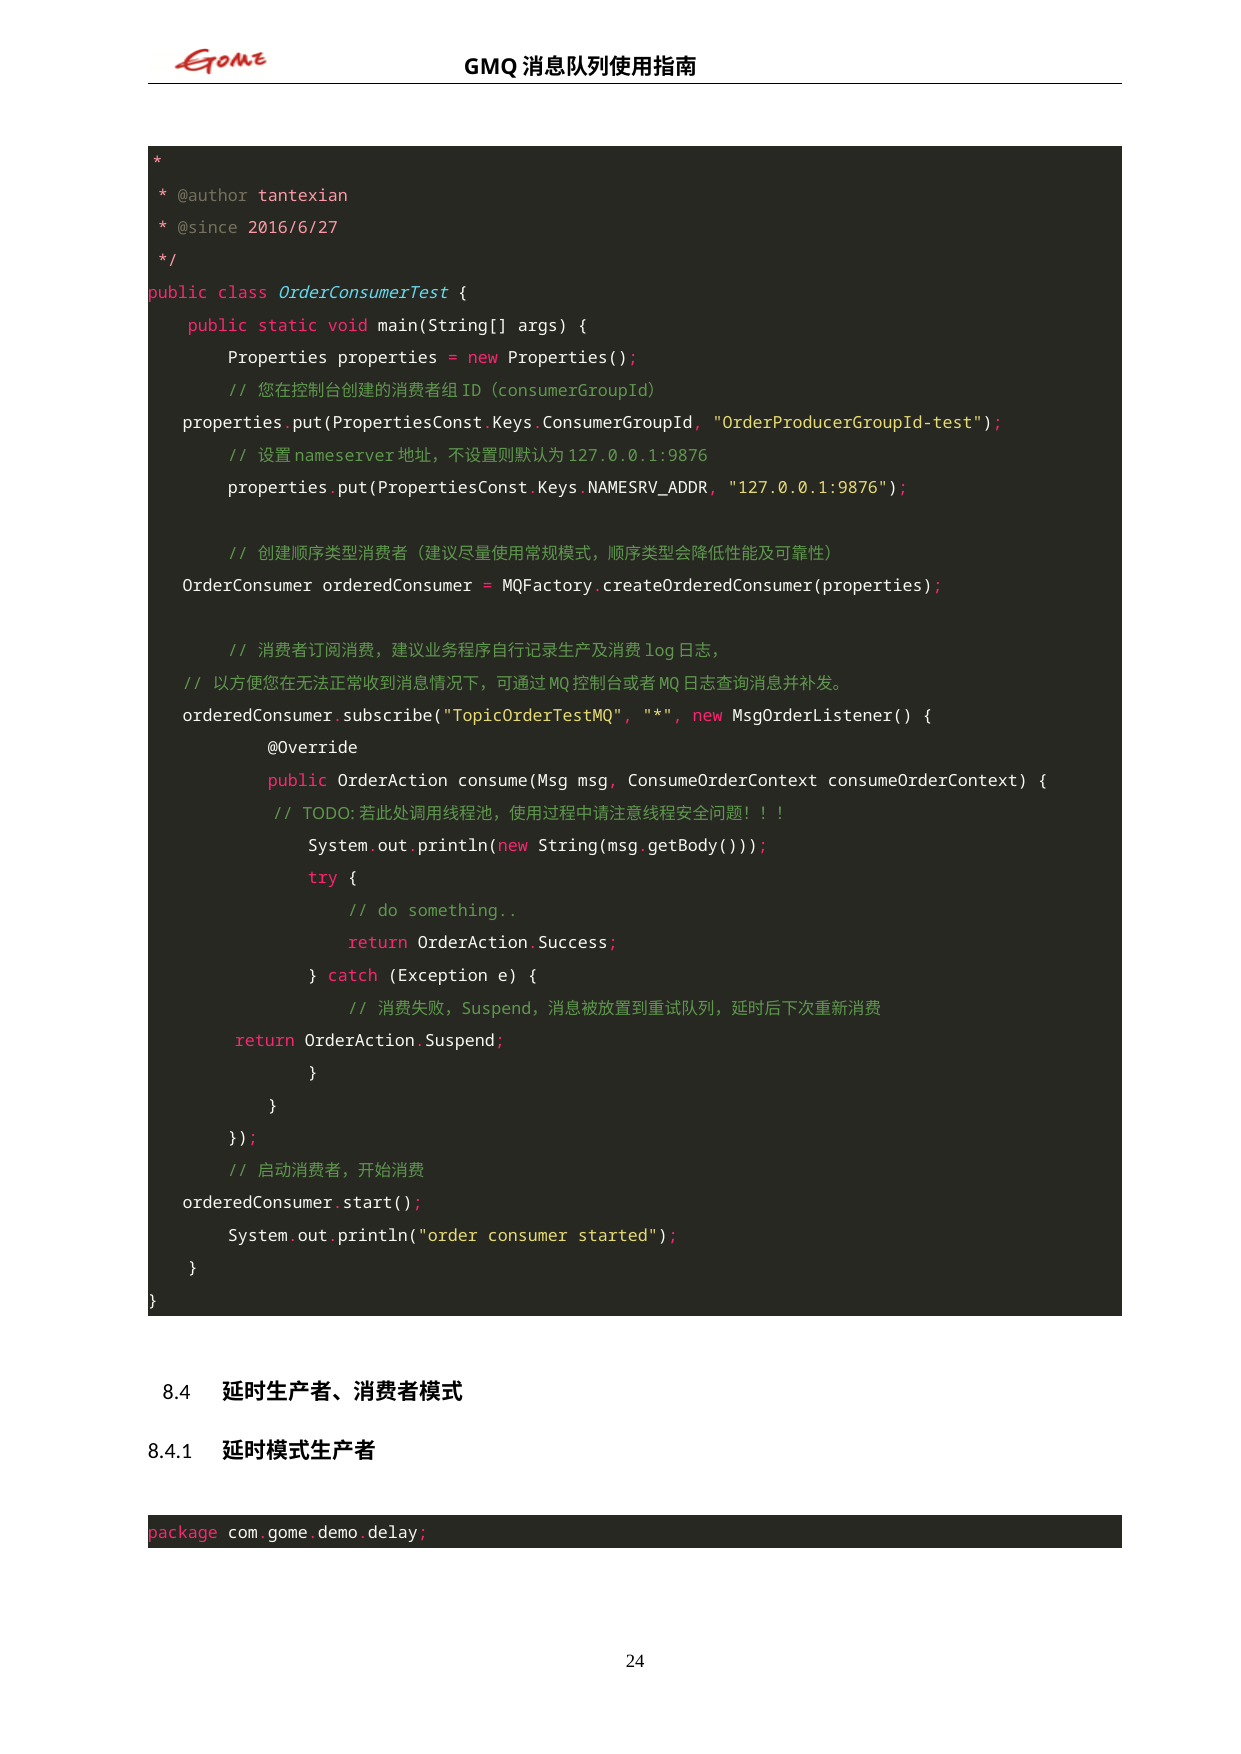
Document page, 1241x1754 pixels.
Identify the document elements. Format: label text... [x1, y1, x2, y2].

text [148, 146, 1122, 796]
subtitle 延时生产者、消费者模式 [162, 1373, 1122, 1406]
text // TODO: 若此处调用线程池，使用过程中请注意线程安全问题！！！ System.out.println(new String(msg.getBody())); try { // do something.. return OrderAction.Success; } catch (Exception e) { // 消费失败，Suspend，消息被放置到重试队列，延时后下次重新消费 return OrderAction.Suspend; } } }); // 启动消费者，开始消费 orderedConsumer.start(); System.out.println("order consumer started"); } } [148, 796, 1122, 1316]
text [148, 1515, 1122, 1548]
picture [147, 48, 273, 75]
subtitle 延时模式生产者 [148, 1433, 1122, 1465]
